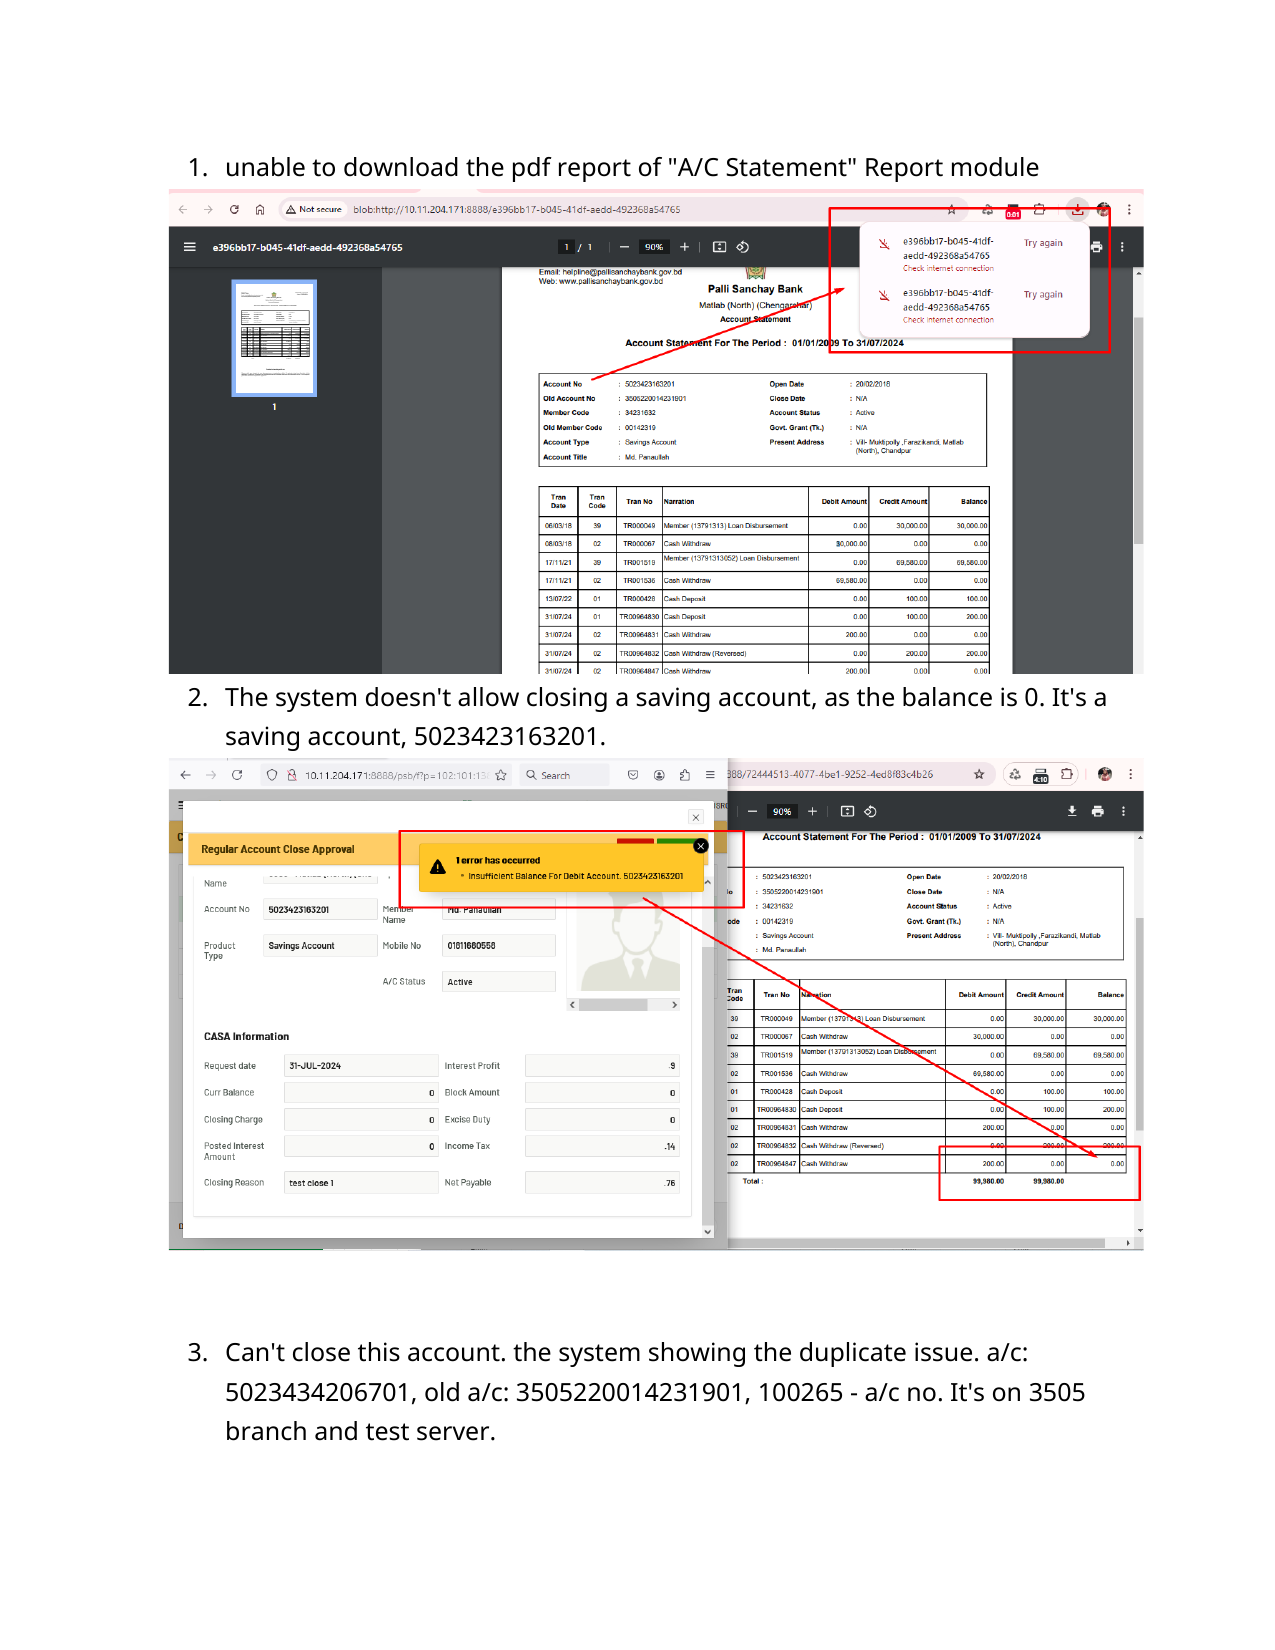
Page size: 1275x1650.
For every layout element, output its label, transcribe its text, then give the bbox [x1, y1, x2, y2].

list unable to download the pdf report of "A/C Statement" Report module [187, 150, 1125, 184]
list Can't close this account. the system showing the duplicate issue. a/c: 5023434206701, old a/c: 3505220014231901, 100265 - a/c no. It's on 3505 branch and test server. [187, 1335, 1125, 1448]
list The system doesn't allow closing a saving account, as the balance is 0. It's a saving account, 5023423163201. [187, 679, 1125, 753]
